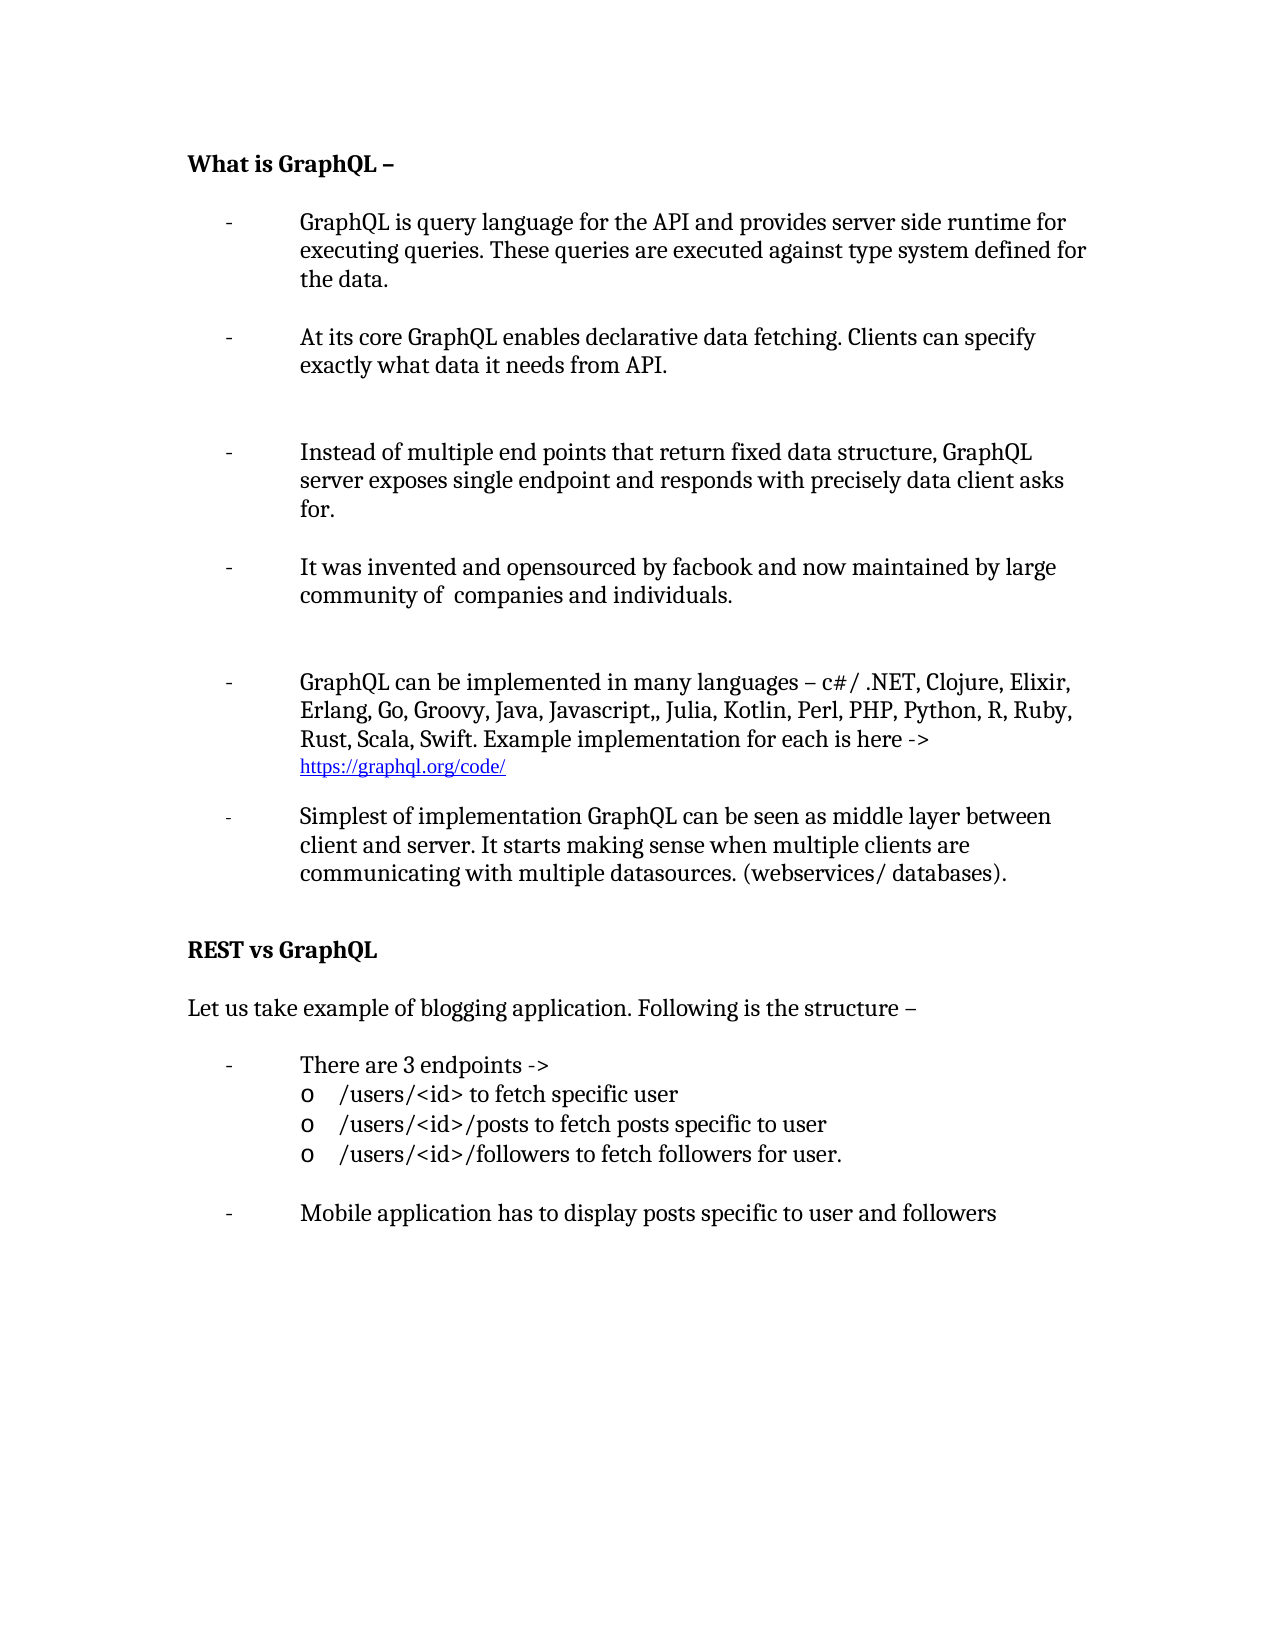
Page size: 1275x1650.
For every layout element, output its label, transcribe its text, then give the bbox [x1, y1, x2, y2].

list Mobile application has to display posts specific to user and followers [225, 1199, 1087, 1227]
list It was invented and opensourced by facbook and now maintained by large community of companies and individuals. [225, 552, 1087, 610]
list Instead of multiple end points that return fixed data structure, GraphQL server exposes single endpoint and responds with precisely data client asks for. [225, 437, 1087, 524]
list At its core GraphQL enables declarative data fetching. Clients can specify exactly what data it needs from API. [225, 322, 1087, 380]
list Simplest of implementation GraphQL can be seen as middle layer between client and server. It starts making sense when multiple clients are communicating with multiple datasources. (webservices/ databases). [225, 802, 1087, 888]
list GraphQL can be implemented in many languages – c#/ .NET, Clojure, Elixir, Erlang, Go, Groovy, Java, Javascript,, Julia, Kotlin, Perl, PHP, Python, R, Ruby, Rust, Scala, Swift. Example implementation for each is here -> [225, 667, 1087, 754]
list There are 3 endpoints -> [225, 1051, 1087, 1080]
list /users/<id>/posts to fetch posts specific to user [300, 1110, 1087, 1140]
list https://graphql.org/code/ [300, 754, 1087, 778]
list /users/<id> to fetch specific user [300, 1080, 1087, 1110]
text What is GraphQL – [187, 150, 1087, 179]
list /users/<id>/followers to fetch followers for user. [300, 1140, 1087, 1170]
list GraphQL is query language for the API and provides server side runtime for executing queries. These queries are executed against type system defined for the data. [225, 207, 1087, 294]
text Let us take example of blogging application. Following is the structure – [187, 994, 1087, 1022]
text REST vs GraphQL [187, 936, 1087, 965]
